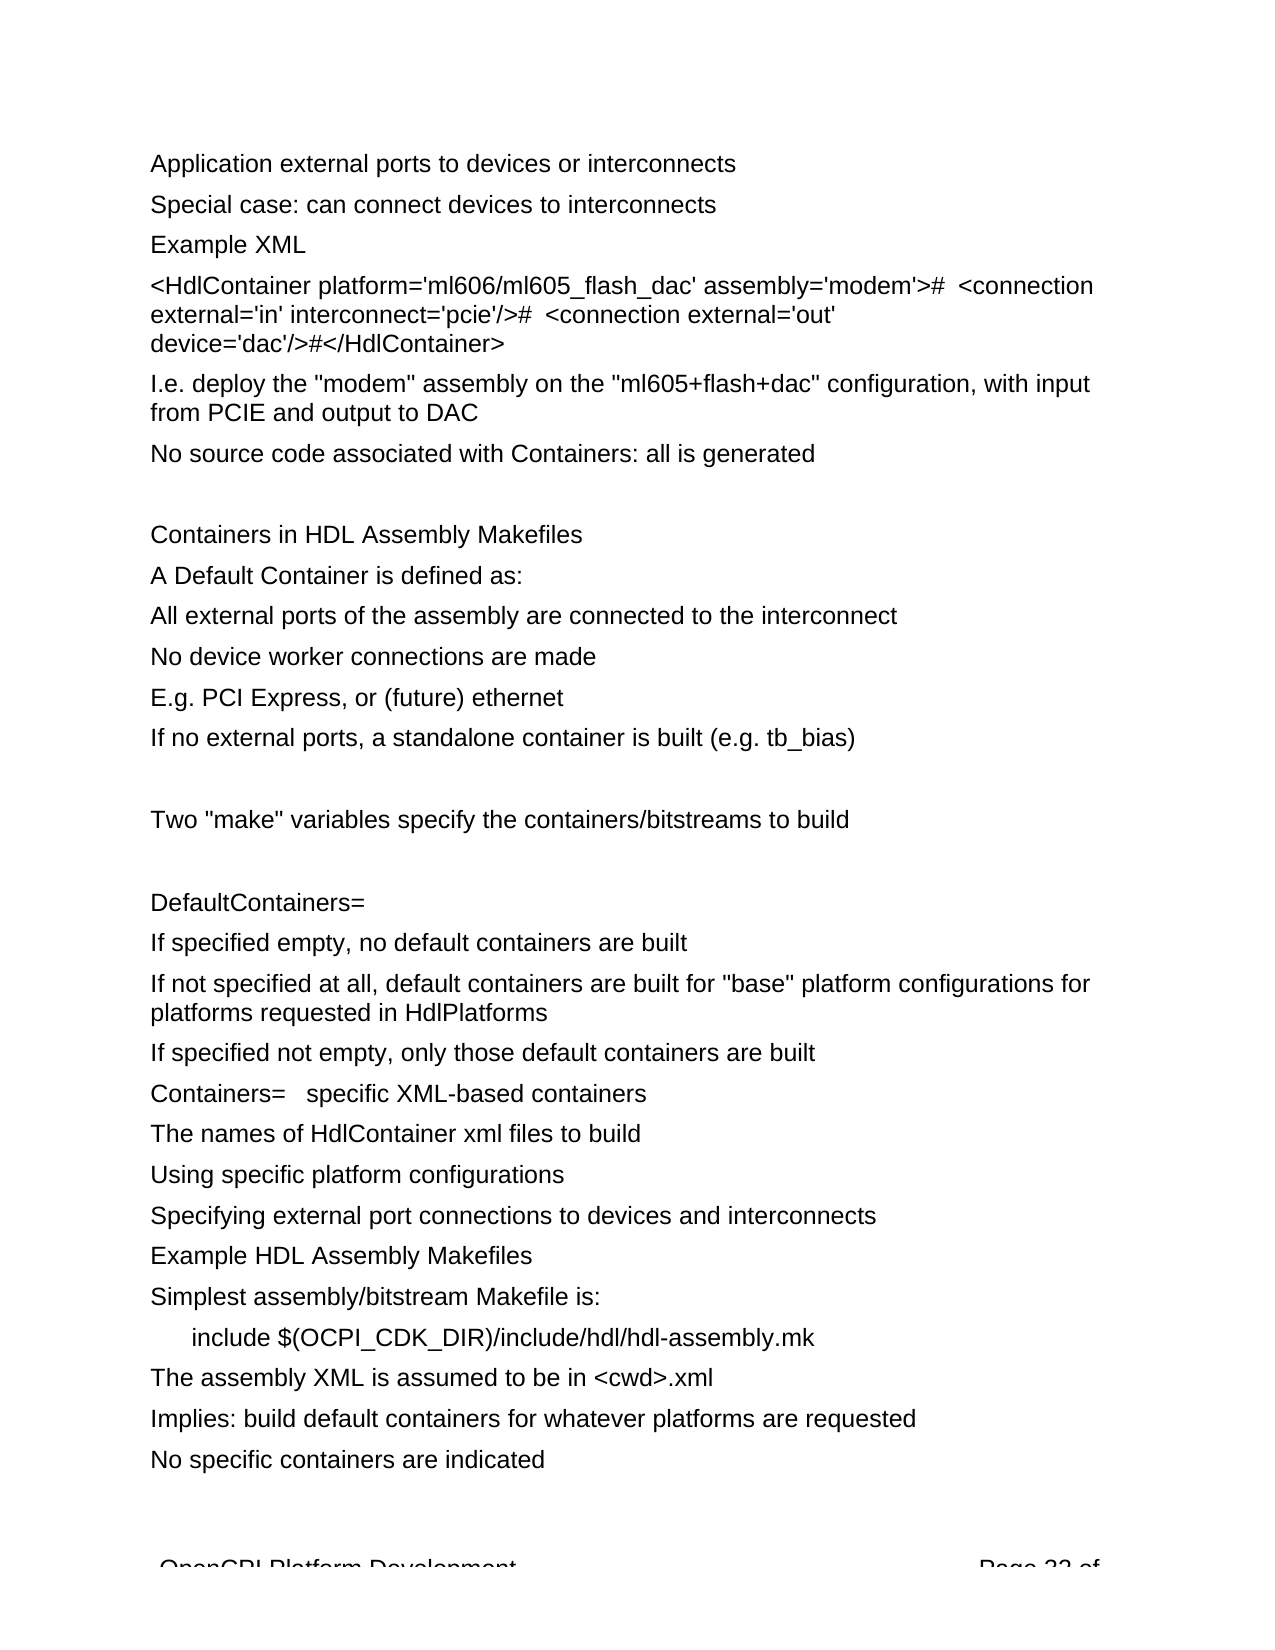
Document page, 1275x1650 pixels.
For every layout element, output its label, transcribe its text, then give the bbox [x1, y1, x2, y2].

text include $(OCPI_CDK_DIR)/include/hdl/hdl-assembly.mk The assembly XML is assumed to be in <cwd>.xml [150, 1323, 851, 1392]
text DefaultContainers= [150, 887, 1137, 916]
text If no external ports, a standalone container is built (e.g. tb_bias) Two "make" variables specify the containers/bitstreams to build [150, 723, 895, 833]
text The names of HdlContainer xml files to build Using specific platform configurations [150, 1119, 701, 1189]
text If specified not empty, only those default containers are built Containers= specific XML-based containers [150, 1038, 879, 1108]
text Application external ports to devices or interconnects Special case: can connect devices to interconnects Example XML [150, 149, 799, 259]
text <HdlContainer platform='ml606/ml605_flash_dac' assembly='modem'># <connection external='in' interconnect='pcie'/># <connection external='out' device='dac'/>#</HdlContainer> [150, 271, 1116, 357]
text Implies: build default containers for whatever platforms are requested No specific containers are indicated [150, 1404, 923, 1473]
text Simplest assembly/bitstream Makefile is: [150, 1282, 1137, 1311]
text E.g. PCI Express, or (future) ethernet [150, 682, 1137, 711]
text Containers in HDL Assembly Makefiles A Default Container is defined as: [150, 520, 593, 589]
text I.e. deploy the "modem" assembly on the "ml605+flash+dac" configuration, with input from PCIE and output to DAC [150, 369, 1133, 427]
text If specified empty, no default containers are built [150, 928, 1137, 957]
text All external ports of the assembly are connected to the interconnect No device worker connections are made [150, 601, 923, 671]
text No source code associated with Containers: all is generated [150, 439, 1137, 467]
text If not specified at all, default containers are built for "base" platform configurations for platforms requested in HdlPlatforms [150, 969, 1137, 1026]
text Specifying external port connections to devices and interconnects Example HDL Assembly Makefiles [150, 1201, 911, 1270]
